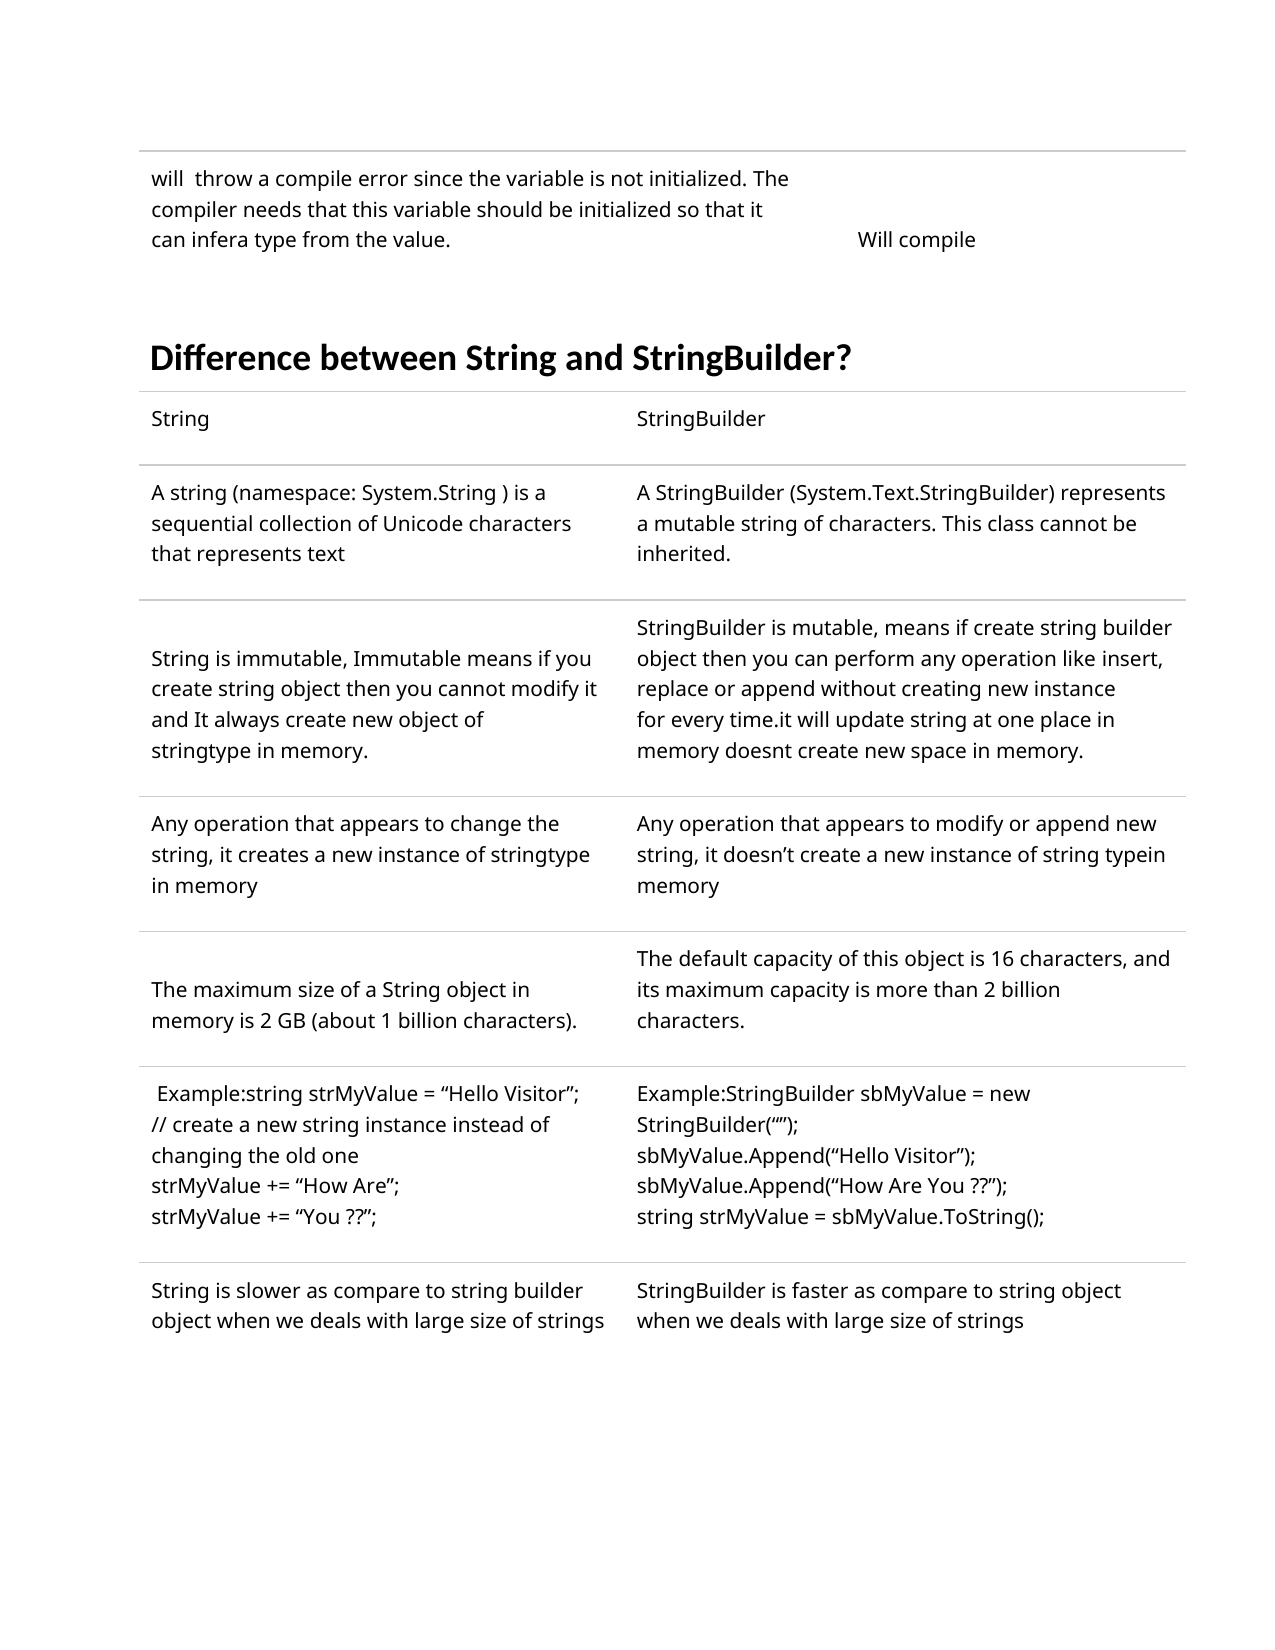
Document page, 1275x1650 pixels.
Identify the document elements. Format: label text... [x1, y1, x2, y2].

table_cell String is slower as compare to string builder object when we deals with large size of strings [139, 1263, 624, 1366]
table_cell StringBuilder is faster as compare to string object when we deals with large size of strings [624, 1263, 1186, 1366]
table_cell Example:string strMyValue = “Hello Visitor”; // create a new string instance instead of changing the old one strMyValue += “How Are”; strMyValue += “You ??”; [139, 1067, 624, 1262]
table_cell will throw a compile error since the variable is not initialized. The compiler needs that this variable should be initialized so that it can infera type from the value. [139, 152, 845, 285]
table_cell A string (namespace: System.String ) is a sequential collection of Unicode characters that represents text [139, 466, 624, 599]
table_cell Any operation that appears to modify or append new string, it doesn’t create a new instance of string typein memory [624, 797, 1186, 931]
table_cell StringBuilder is mutable, means if create string builder object then you can perform any operation like insert, replace or append without creating new instance for every time.it will update string at one place in memory doesnt create new space in memory. [624, 601, 1186, 796]
table_cell A StringBuilder (System.Text.StringBuilder) represents a mutable string of characters. This class cannot be inherited. [624, 466, 1186, 599]
table_cell String is immutable, Immutable means if you create string object then you cannot modify it and It always create new object of stringtype in memory. [139, 601, 624, 796]
table_header String [139, 392, 624, 464]
table_header StringBuilder [624, 392, 1186, 464]
table_cell The maximum size of a String object in memory is 2 GB (about 1 billion characters). [139, 932, 624, 1066]
table_cell Will compile [845, 152, 1186, 285]
table_cell Example:StringBuilder sbMyValue = new StringBuilder(“”); sbMyValue.Append(“Hello Visitor”); sbMyValue.Append(“How Are You ??”); string strMyValue = sbMyValue.ToString(); [624, 1067, 1186, 1262]
table_cell Any operation that appears to change the string, it creates a new instance of stringtype in memory [139, 797, 624, 931]
table_cell The default capacity of this object is 16 characters, and its maximum capacity is more than 2 billion characters. [624, 932, 1186, 1066]
text Difference between String and StringBuilder? [150, 334, 1125, 380]
